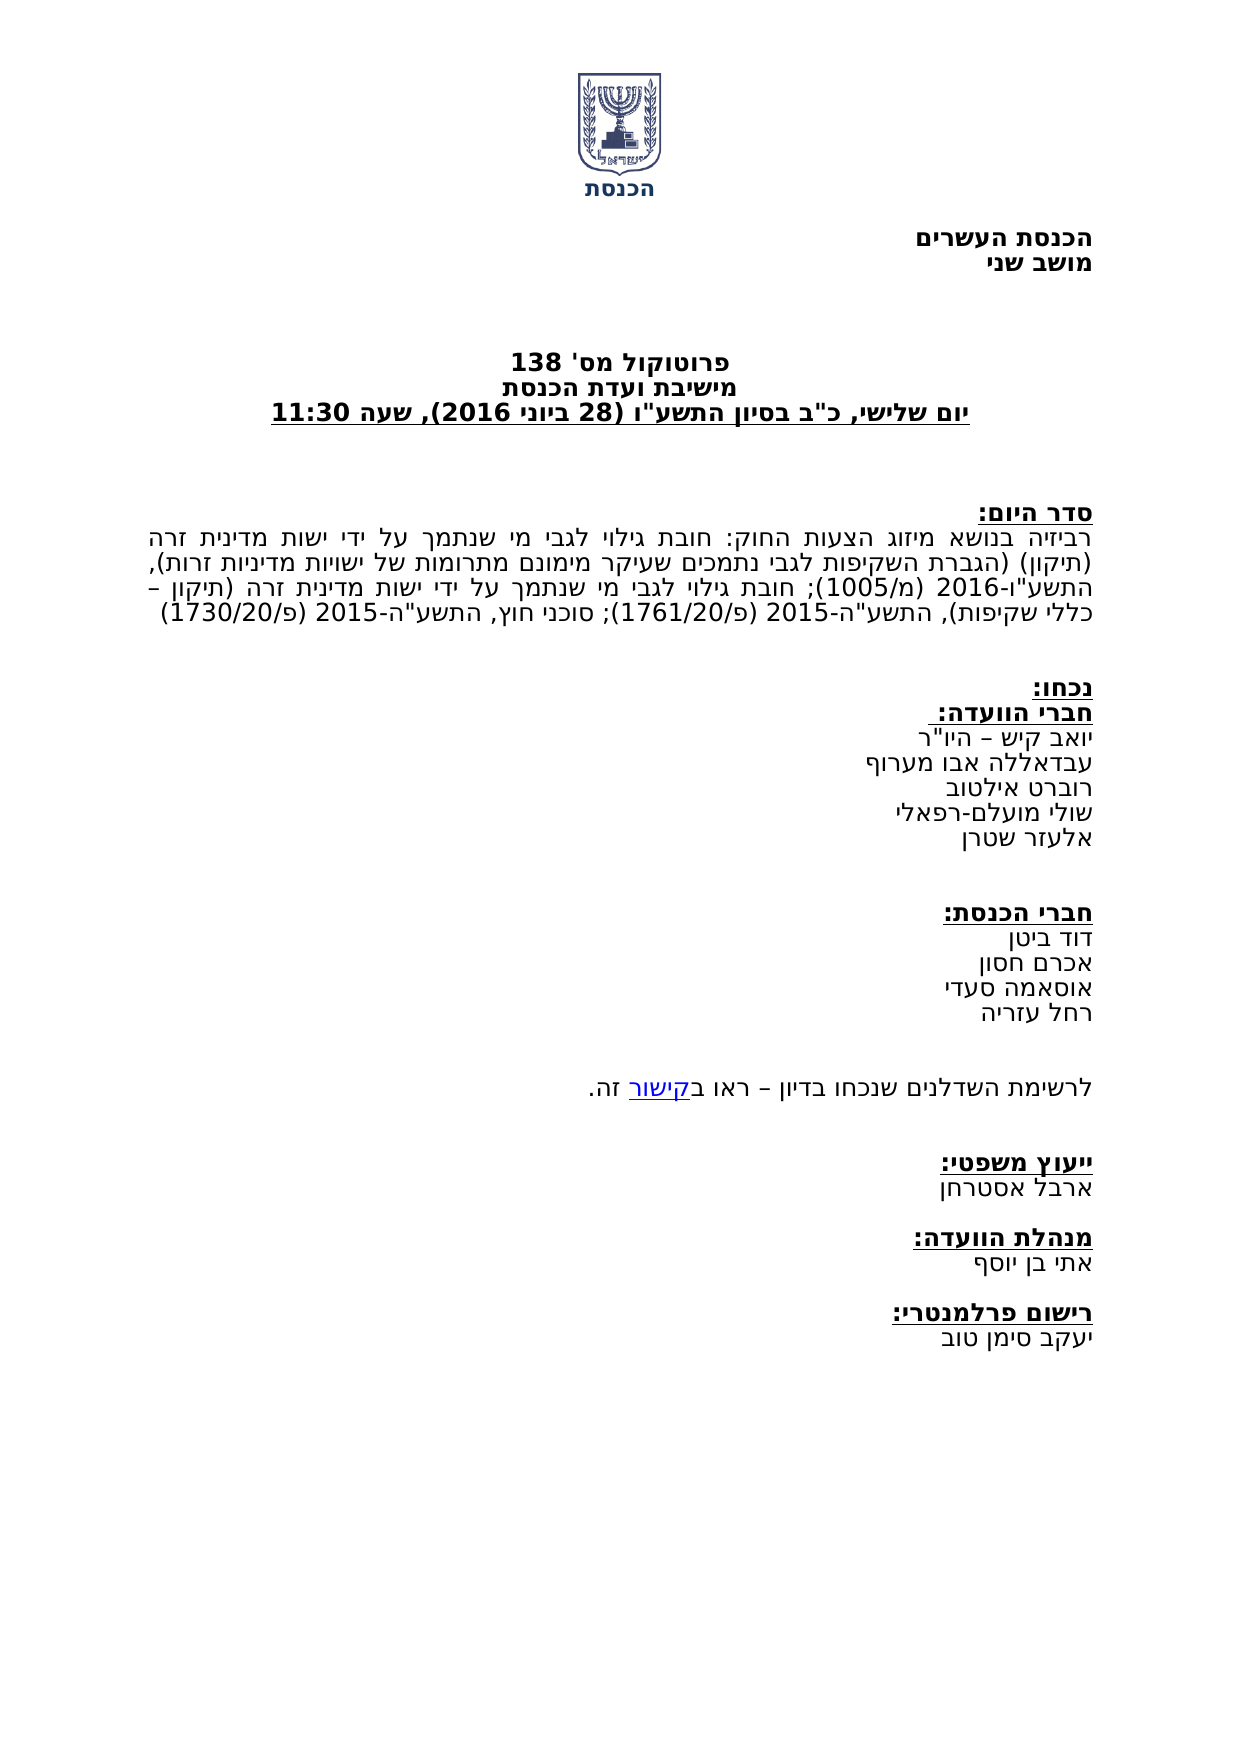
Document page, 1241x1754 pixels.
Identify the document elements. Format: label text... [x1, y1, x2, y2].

text חברי הכנסת: [147, 902, 1093, 927]
text אלעזר שטרן [147, 827, 1093, 852]
text ייעוץ משפטי: [147, 1152, 1093, 1177]
text שולי מועלם-רפאלי [147, 802, 1093, 827]
text מישיבת ועדת הכנסת [147, 377, 1093, 402]
text יום שלישי, כ"ב בסיון התשע"ו (28 ביוני 2016), שעה 11:30 [619, 402, 1093, 427]
text רביזיה בנושא מיזוג הצעות החוק: חובת גילוי לגבי מי שנתמך על ידי ישות מדינית זרה (תיקון) (הגברת השקיפות לגבי נתמכים שעיקר מימונם מתרומות של ישויות מדיניות זרות), התשע"ו-2016 (מ/1005); חובת גילוי לגבי מי שנתמך על ידי ישות מדינית זרה (תיקון – כללי שקיפות), התשע"ה-2015 (פ/1761/20); סוכני חוץ, התשע"ה-2015 (פ/1730/20) [147, 527, 1093, 627]
text נכחו: [147, 677, 1093, 702]
text סדר היום: [147, 502, 1093, 527]
text דוד ביטן [147, 927, 1093, 952]
text רחל עזריה [147, 1002, 1093, 1027]
text אכרם חסון [147, 952, 1093, 977]
text אוסאמה סעדי [147, 977, 1093, 1002]
text יעקב סימן טוב [147, 1327, 1093, 1352]
text רישום פרלמנטרי: [147, 1302, 1093, 1327]
text פרוטוקול מס' 138 [147, 352, 1093, 377]
text חברי הוועדה: [147, 702, 1093, 727]
text מושב שני [147, 252, 1093, 277]
text עבדאללה אבו מערוף [147, 752, 1093, 777]
text אתי בן יוסף [147, 1252, 1093, 1277]
text רוברט אילטוב [147, 777, 1093, 802]
text הכנסת העשרים [147, 227, 1093, 252]
text לרשימת השדלנים שנכחו בדיון – ראו בקישור זה. [147, 1077, 1093, 1102]
text ארבל אסטרחן [147, 1177, 1093, 1202]
text יואב קיש – היו"ר [147, 727, 1093, 752]
text מנהלת הוועדה: [147, 1227, 1093, 1252]
text יום שלישי, כ"ב בסיון התשע"ו (28 ביוני 2016), שעה 11:30 [147, 402, 735, 427]
picture [578, 73, 662, 176]
